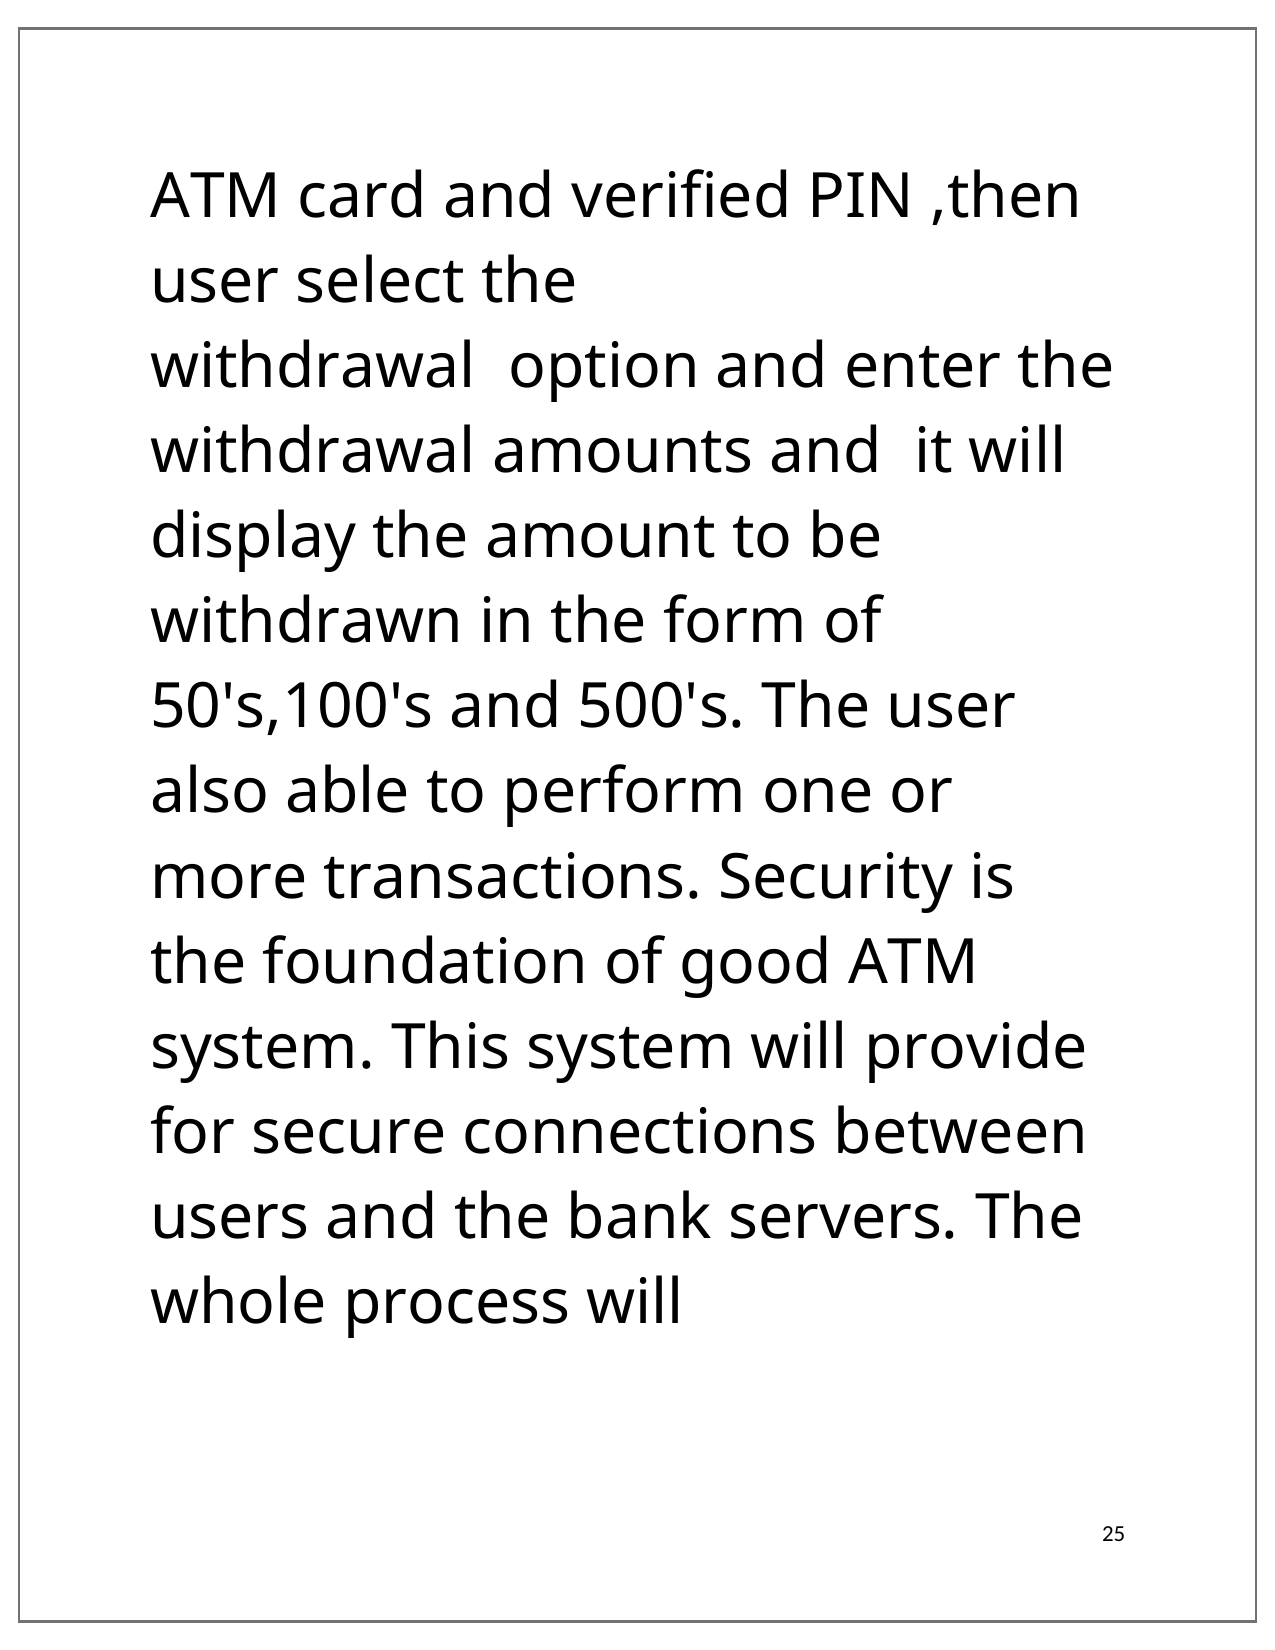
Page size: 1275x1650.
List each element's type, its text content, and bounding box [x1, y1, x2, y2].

text 50's,100's and 500's. The user also able to perform one or more transactions. Security is the foundation of good ATM [150, 661, 1125, 1001]
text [150, 150, 1125, 321]
text system. This system will provide for secure connections between users and the bank servers. The whole process will [150, 1001, 1125, 1342]
text withdrawal option and enter the withdrawal amounts and it will display the amount to be withdrawn in the form of [150, 321, 1125, 661]
